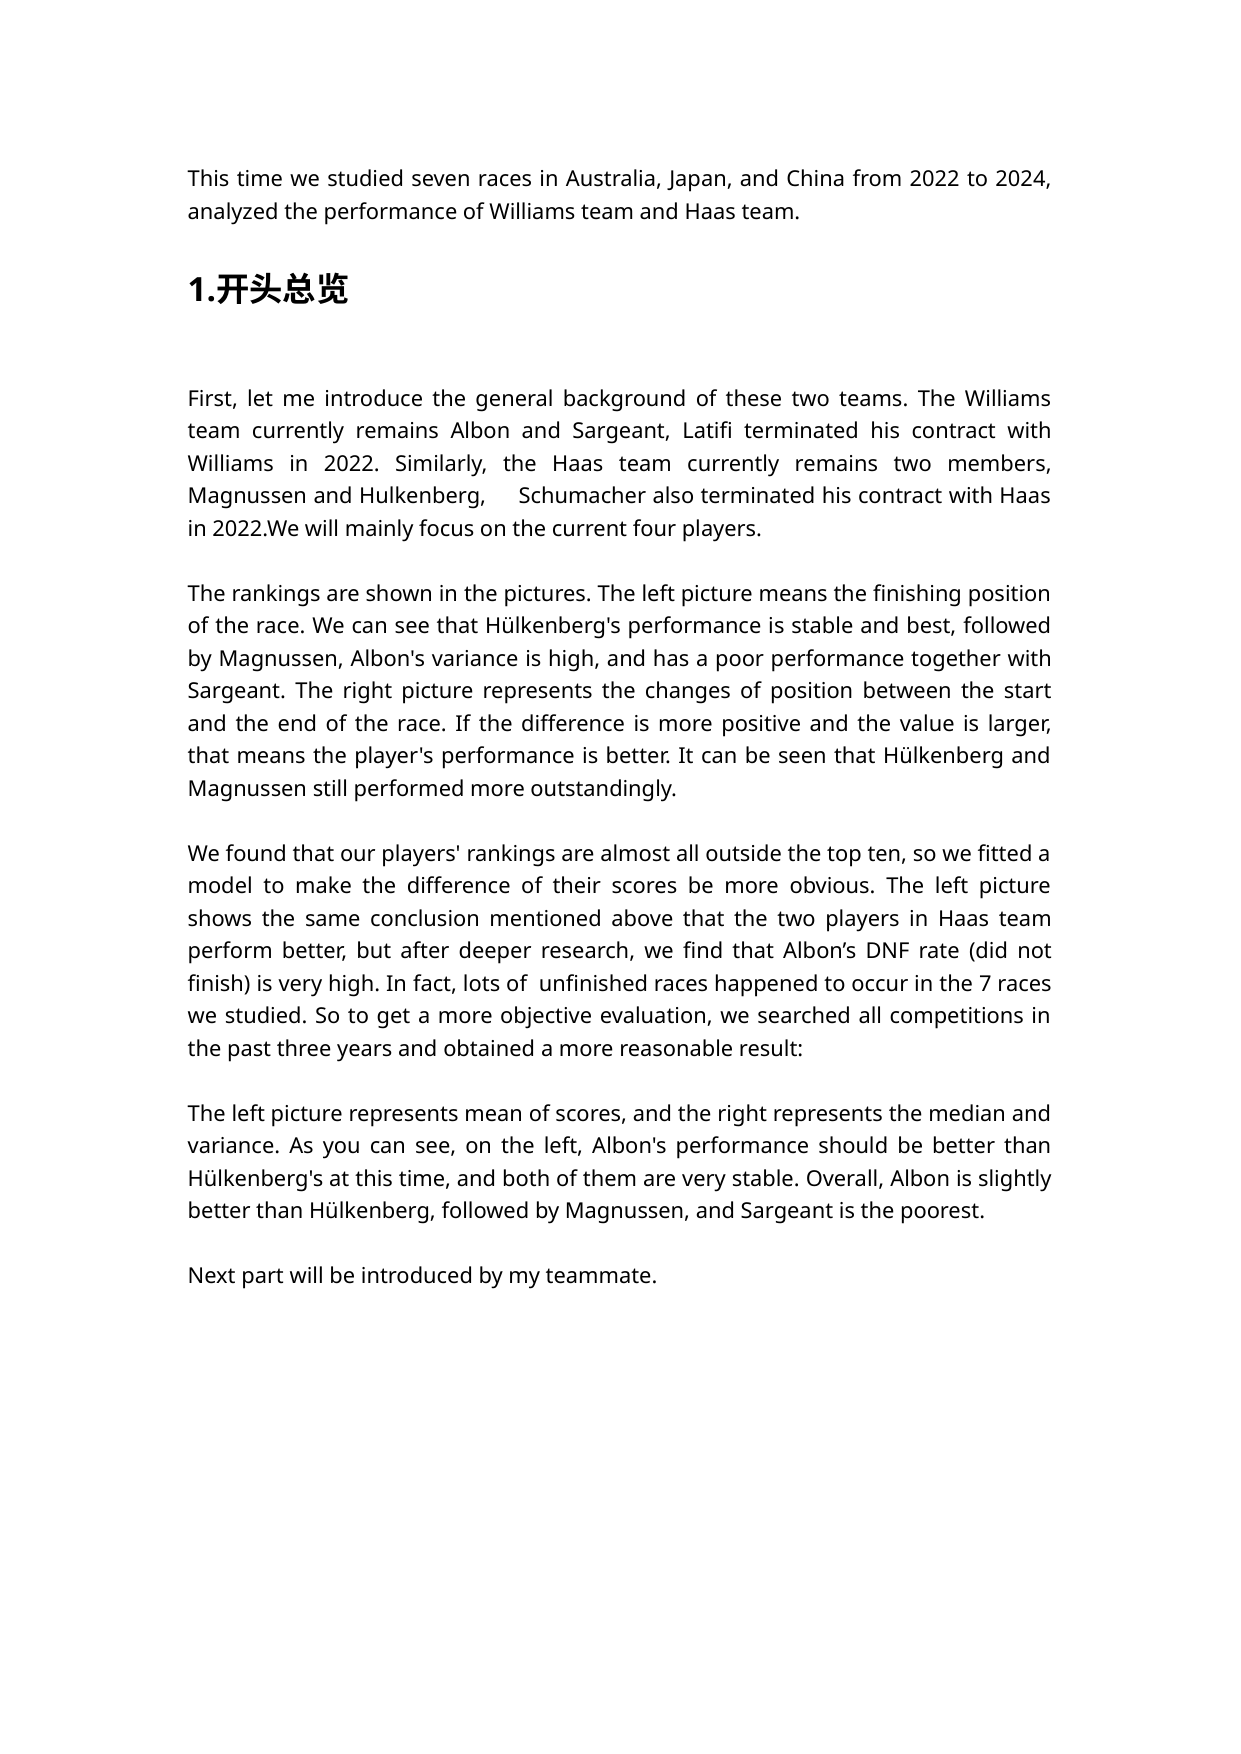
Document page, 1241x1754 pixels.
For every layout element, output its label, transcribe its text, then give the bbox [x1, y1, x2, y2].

text First, let me introduce the general background of these two teams. The Williams team currently remains Albon and Sargeant, Latifi terminated his contract with Williams in 2022. Similarly, the Haas team currently remains two members, Magnussen and Hulkenberg, Schumacher also terminated his contract with Haas in 2022.We will mainly focus on the current four players. [187, 381, 1053, 544]
subtitle 1.开头总览 [187, 254, 1053, 319]
text Next part will be introduced by my teammate. [187, 1259, 1053, 1291]
text This time we studied seven races in Australia, Japan, and China from 2022 to 2024, analyzed the performance of Williams team and Haas team. [187, 162, 1053, 227]
text The rankings are shown in the pictures. The left picture means the finishing position of the race. We can see that Hülkenberg's performance is stable and best, followed by Magnussen, Albon's variance is high, and has a poor performance together with Sargeant. The right picture represents the changes of position between the start and the end of the race. If the difference is more positive and the value is larger, that means the player's performance is better. It can be seen that Hülkenberg and Magnussen still performed more outstandingly. [187, 576, 1053, 804]
text We found that our players' rankings are almost all outside the top ten, so we fitted a model to make the difference of their scores be more obvious. The left picture shows the same conclusion mentioned above that the two players in Haas team perform better, but after deeper research, we find that Albon’s DNF rate (did not finish) is very high. In fact, lots of unfinished races happened to occur in the 7 races we studied. So to get a more objective evaluation, we searched all competitions in the past three years and obtained a more reasonable result: [187, 836, 1053, 1064]
text The left picture represents mean of scores, and the right represents the median and variance. As you can see, on the left, Albon's performance should be better than Hülkenberg's at this time, and both of them are very stable. Overall, Albon is slightly better than Hülkenberg, followed by Magnussen, and Sargeant is the poorest. [187, 1096, 1053, 1226]
